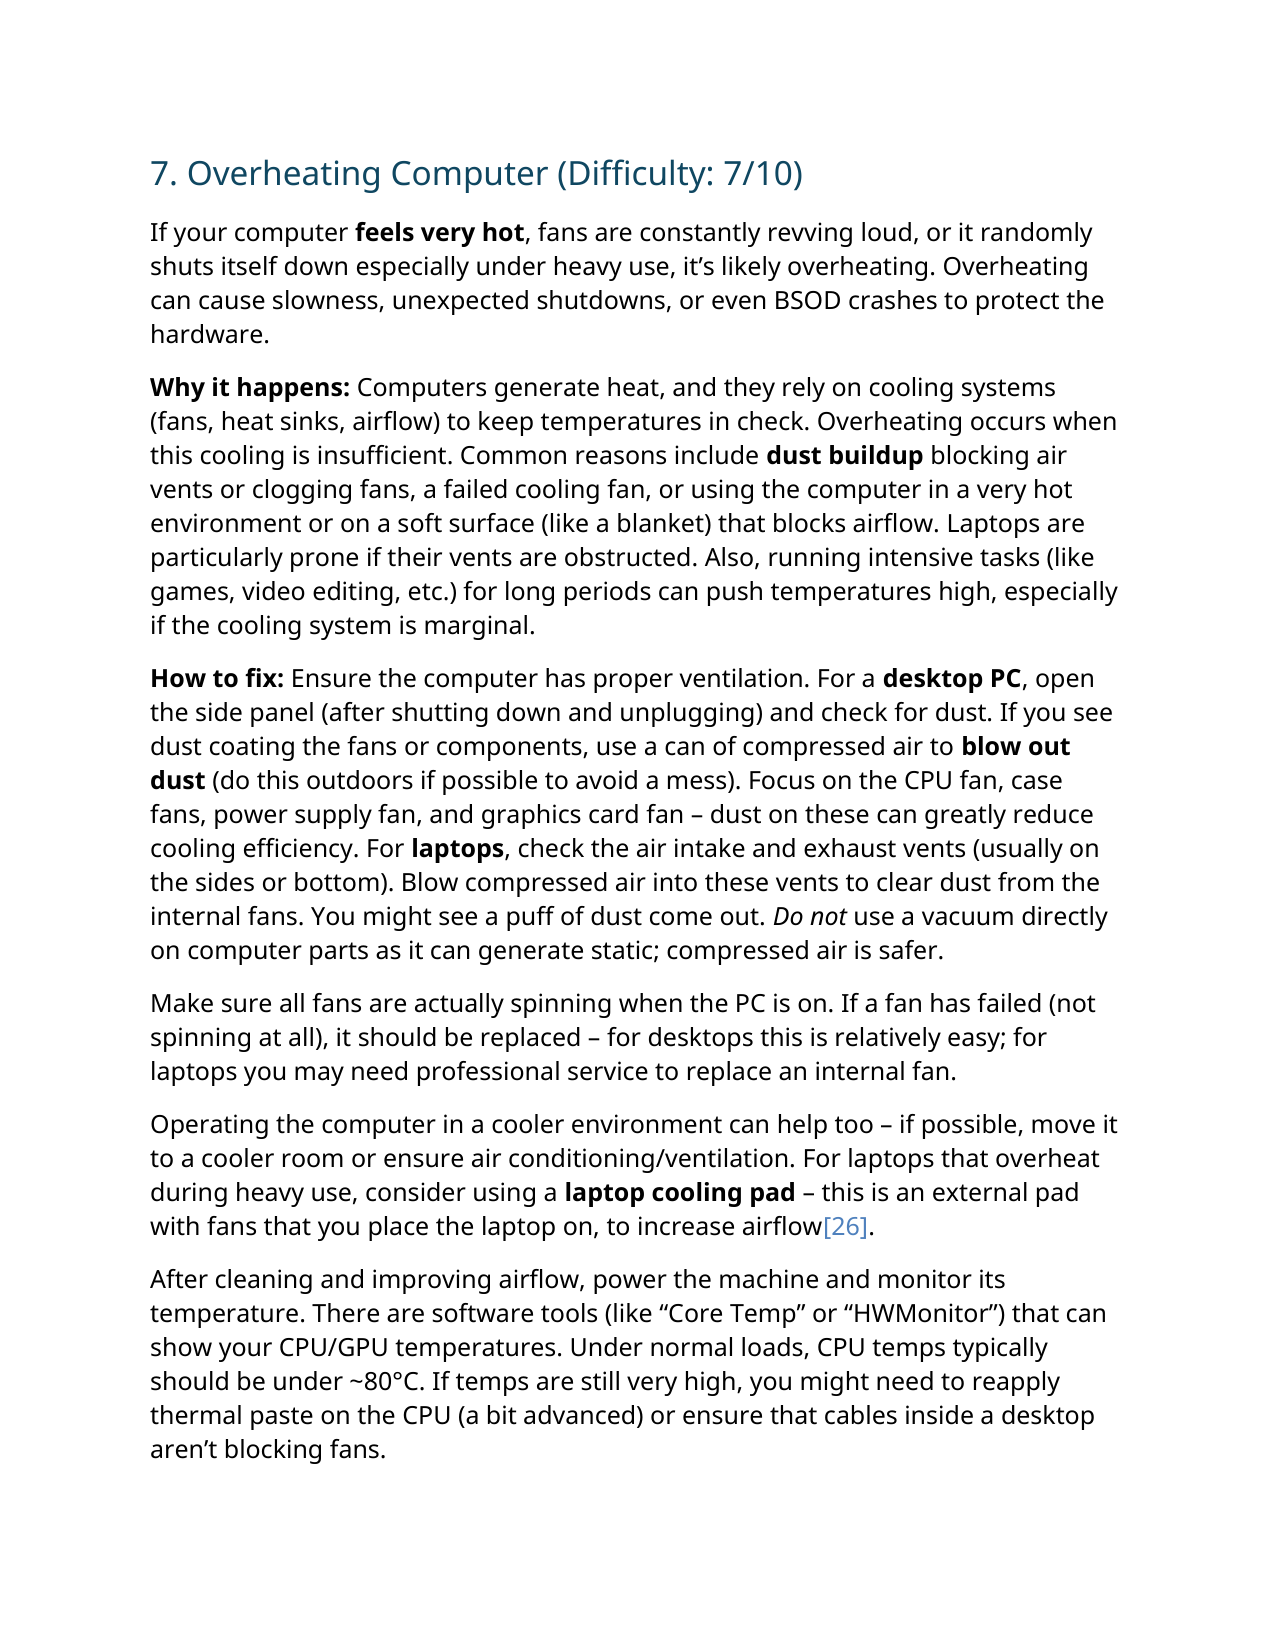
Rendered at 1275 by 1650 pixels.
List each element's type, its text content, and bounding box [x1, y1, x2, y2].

subtitle 7. Overheating Computer (Difficulty: 7/10) [150, 150, 1125, 195]
text How to fix: Ensure the computer has proper ventilation. For a desktop PC, open the side panel (after shutting down and unplugging) and check for dust. If you see dust coating the fans or components, use a can of compressed air to blow out dust (do this outdoors if possible to avoid a mess). Focus on the CPU fan, case fans, power supply fan, and graphics card fan – dust on these can greatly reduce cooling efficiency. For laptops, check the air intake and exhaust vents (usually on the sides or bottom). Blow compressed air into these vents to clear dust from the internal fans. You might see a puff of dust come out. Do not use a vacuum directly on computer parts as it can generate static; compressed air is safer. [150, 660, 1125, 967]
text Why it happens: Computers generate heat, and they rely on cooling systems (fans, heat sinks, airflow) to keep temperatures in check. Overheating occurs when this cooling is insufficient. Common reasons include dust buildup blocking air vents or clogging fans, a failed cooling fan, or using the computer in a very hot environment or on a soft surface (like a blanket) that blocks airflow. Laptops are particularly prone if their vents are obstructed. Also, running intensive tasks (like games, video editing, etc.) for long periods can push temperatures high, especially if the cooling system is marginal. [150, 369, 1125, 642]
text Make sure all fans are actually spinning when the PC is on. If a fan has failed (not spinning at all), it should be replaced – for desktops this is relatively easy; for laptops you may need professional service to replace an internal fan. [150, 986, 1125, 1088]
text After cleaning and improving airflow, power the machine and monitor its temperature. There are software tools (like “Core Temp” or “HWMonitor”) that can show your CPU/GPU temperatures. Under normal loads, CPU temps typically should be under ~80°C. If temps are still very high, you might need to reapply thermal paste on the CPU (a bit advanced) or ensure that cables inside a desktop aren’t blocking fans. [150, 1262, 1125, 1466]
text Operating the computer in a cooler environment can help too – if possible, move it to a cooler room or ensure air conditioning/ventilation. For laptops that overheat during heavy use, consider using a laptop cooling pad – this is an external pad with fans that you place the laptop on, to increase airflow[26]. [150, 1107, 1125, 1243]
text If your computer feels very hot, fans are constantly revving loud, or it randomly shuts itself down especially under heavy use, it’s likely overheating. Overheating can cause slowness, unexpected shutdowns, or even BSOD crashes to protect the hardware. [150, 214, 1125, 350]
